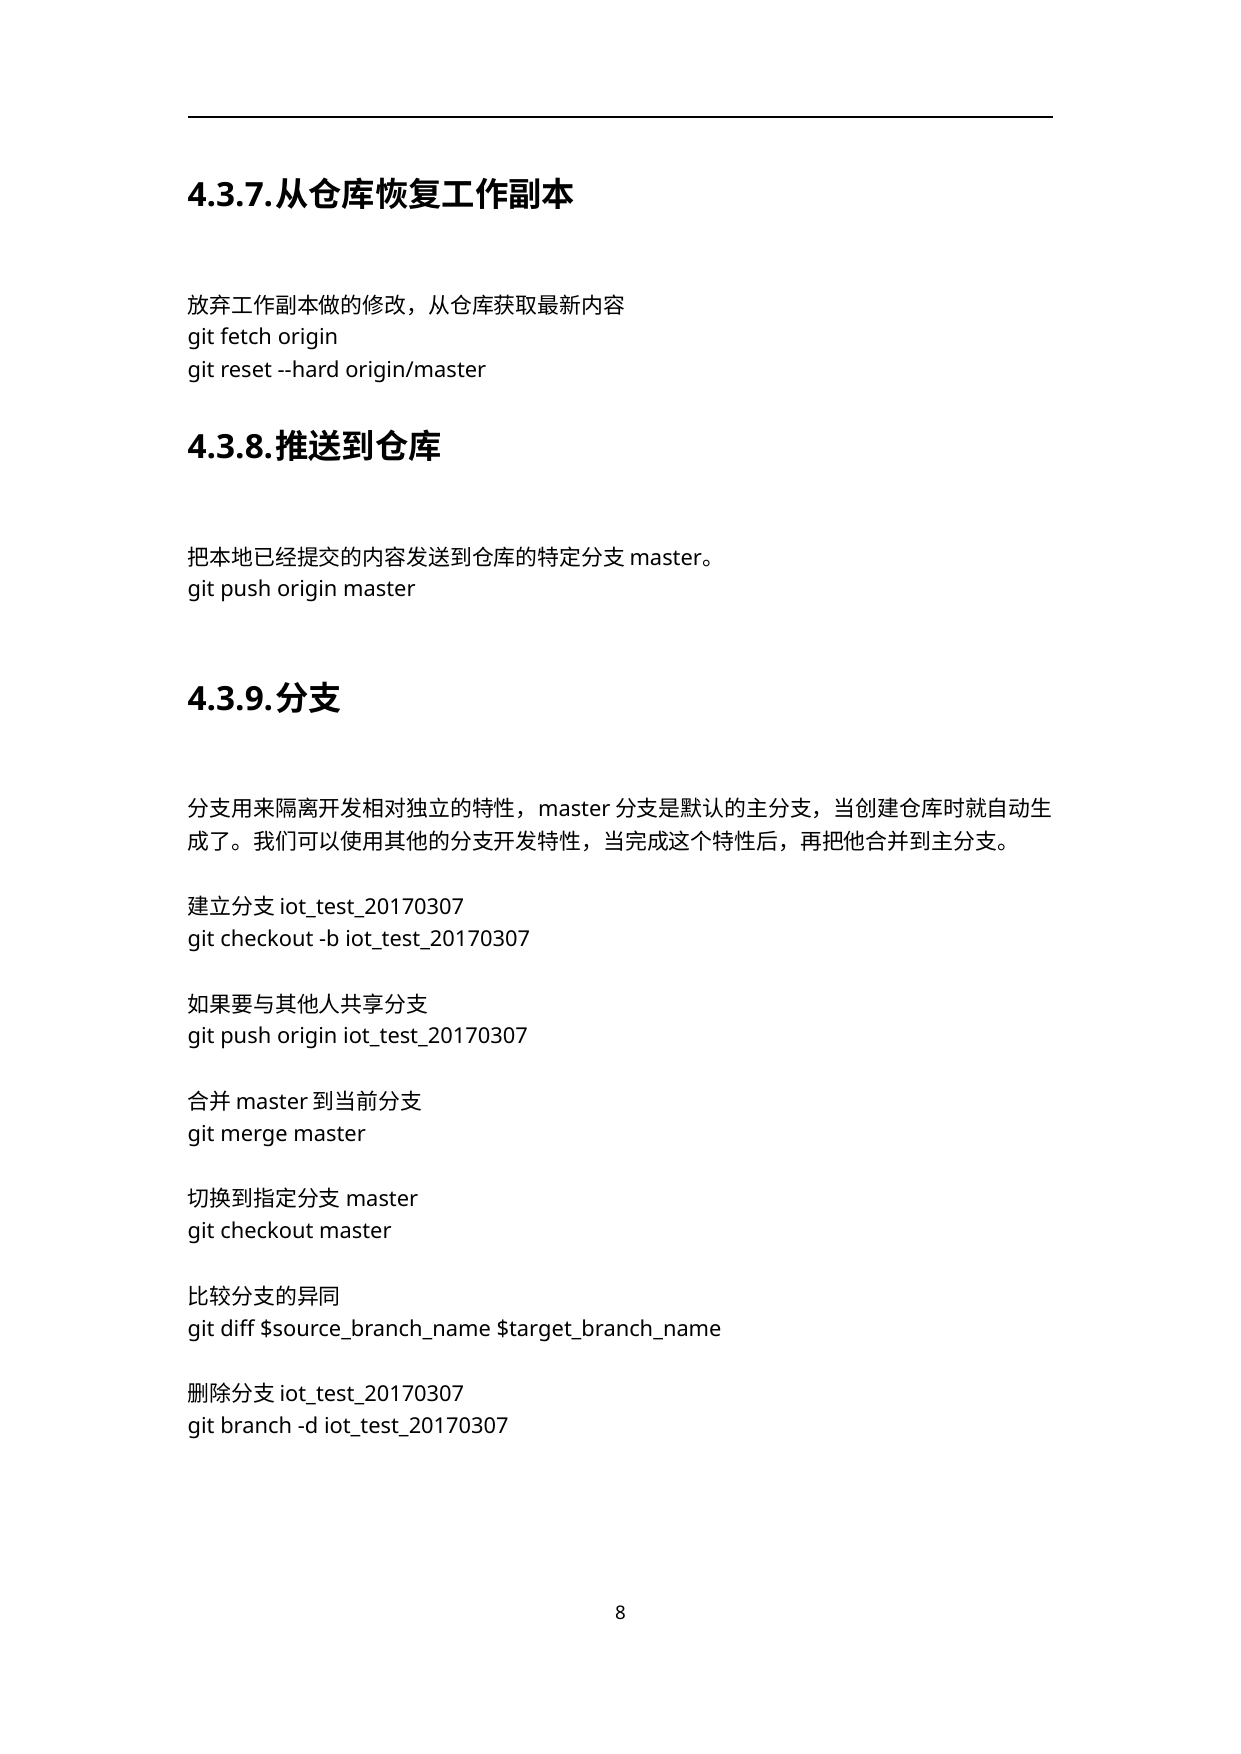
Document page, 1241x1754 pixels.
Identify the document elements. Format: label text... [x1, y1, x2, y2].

text git diff $source_branch_name $target_branch_name [187, 1311, 1053, 1344]
text 比较分支的异同 [187, 1279, 1053, 1311]
text 把本地已经提交的内容发送到仓库的特定分支master。 [187, 539, 1053, 572]
subtitle 分支 [187, 664, 1053, 729]
text git fetch origin [187, 320, 1053, 352]
text git checkout master [187, 1214, 1053, 1246]
text 分支用来隔离开发相对独立的特性，master分支是默认的主分支，当创建仓库时就自动生成了。我们可以使用其他的分支开发特性，当完成这个特性后，再把他合并到主分支。 [187, 791, 1053, 856]
text git push origin iot_test_20170307 [187, 1019, 1053, 1051]
text 建立分支iot_test_20170307 [187, 889, 1053, 921]
text git checkout -b iot_test_20170307 [187, 921, 1053, 954]
subtitle 从仓库恢复工作副本 [187, 160, 1053, 225]
text git branch -d iot_test_20170307 [187, 1409, 1053, 1441]
text git push origin master [187, 572, 1053, 604]
text 放弃工作副本做的修改，从仓库获取最新内容 [187, 287, 1053, 320]
text 如果要与其他人共享分支 [187, 986, 1053, 1019]
subtitle 推送到仓库 [187, 412, 1053, 477]
text git merge master [187, 1116, 1053, 1149]
text 切换到指定分支 master [187, 1181, 1053, 1214]
text 合并master到当前分支 [187, 1084, 1053, 1116]
text git reset --hard origin/master [187, 352, 1053, 385]
text 删除分支iot_test_20170307 [187, 1376, 1053, 1409]
